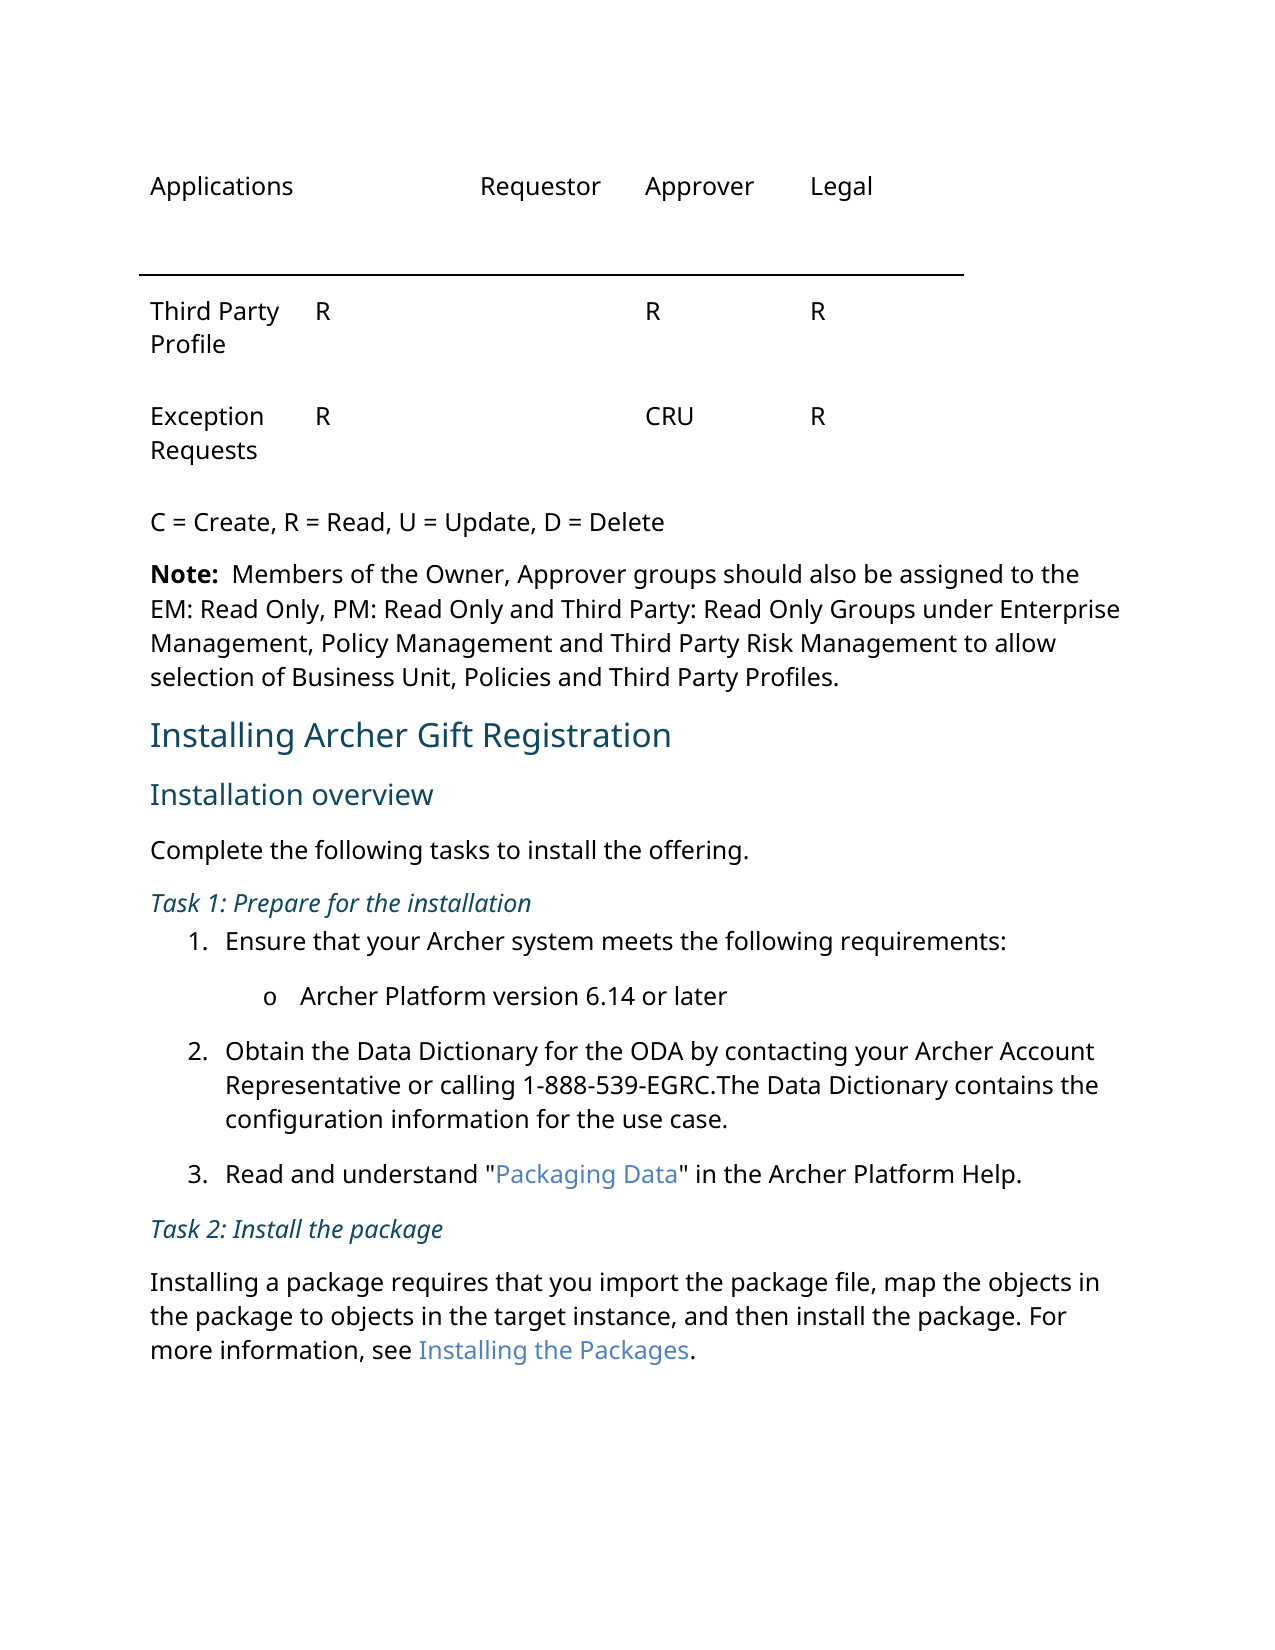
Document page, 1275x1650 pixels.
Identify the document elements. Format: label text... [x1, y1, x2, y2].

table_header Legal [799, 150, 964, 274]
subtitle Installation overview [150, 774, 1125, 814]
table_header Requestor [469, 150, 634, 274]
table_cell Exception Requests [139, 380, 304, 486]
text Note: Members of the Owner, Approver groups should also be assigned to the EM: Read Only, PM: Read Only and Third Party: Read Only Groups under Enterprise Management, Policy Management and Third Party Risk Management to allow selection of Business Unit, Policies and Third Party Profiles. [150, 557, 1125, 693]
subtitle Task 2: Install the package [150, 1212, 1125, 1246]
subtitle Task 1: Prepare for the installation [150, 886, 1125, 919]
table_header Approver [634, 150, 799, 274]
table_cell R [799, 380, 964, 486]
list Read and understand "Packaging Data" in the Archer Platform Help. [187, 1157, 1125, 1191]
text C = Create, R = Read, U = Update, D = Delete [150, 504, 1125, 538]
table_cell R [304, 276, 634, 380]
table_cell R [634, 276, 799, 380]
list Archer Platform version 6.14 or later [262, 979, 1125, 1013]
table_cell CRU [634, 380, 799, 486]
list Ensure that your Archer system meets the following requirements: [187, 924, 1125, 958]
subtitle Installing Archer Gift Registration [150, 712, 1125, 758]
table_cell R [799, 276, 964, 380]
table_header Applications [139, 150, 469, 274]
text Installing a package requires that you import the package file, map the objects in the package to objects in the target instance, and then install the package. For more information, see Installing the Packages. [150, 1264, 1125, 1367]
table_cell Third Party Profile [139, 276, 304, 380]
list Obtain the Data Dictionary for the ODA by contacting your Archer Account Representative or calling 1-888-539-EGRC.The Data Dictionary contains the configuration information for the use case. [187, 1034, 1125, 1136]
text Complete the following tasks to install the offering. [150, 833, 1125, 867]
table_cell R [304, 380, 634, 486]
